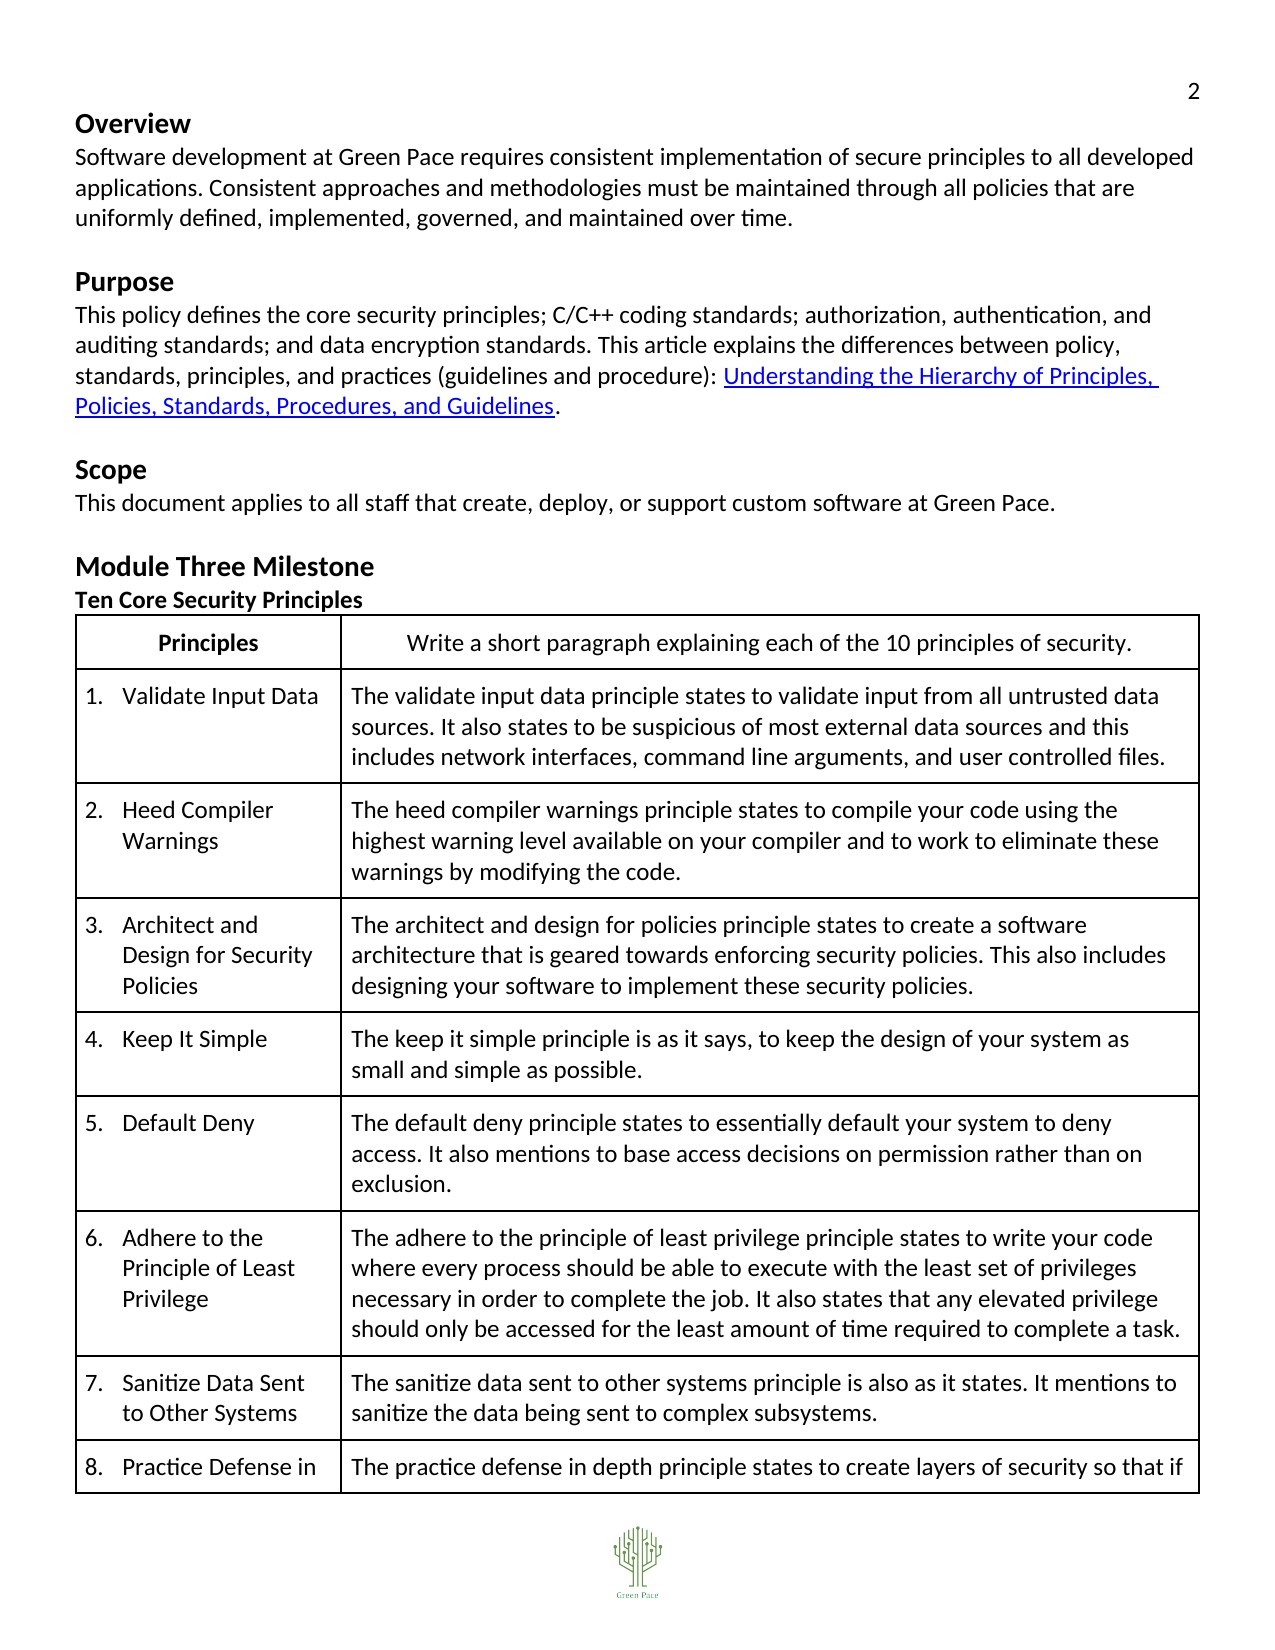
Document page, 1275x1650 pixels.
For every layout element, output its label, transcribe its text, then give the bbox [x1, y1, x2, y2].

table_cell Adhere to the Principle of Least Privilege [77, 1212, 340, 1354]
table_cell Sanitize Data Sent to Other Systems [77, 1357, 340, 1438]
text This document applies to all staff that create, deploy, or support custom software at Green Pace. [75, 487, 1200, 518]
text Software development at Green Pace requires consistent implementation of secure principles to all developed applications. Consistent approaches and methodologies must be maintained through all policies that are uniformly defined, implemented, governed, and maintained over time. [75, 141, 1200, 233]
table_cell Practice Defense in Depth [77, 1441, 340, 1492]
table_cell Keep It Simple [77, 1013, 340, 1095]
subtitle Overview [75, 106, 1200, 141]
table_cell The keep it simple principle is as it says, to keep the design of your system as small and simple as possible. [342, 1013, 1198, 1095]
table_cell Validate Input Data [77, 670, 340, 782]
subtitle Ten Core Security Principles [75, 584, 1200, 614]
picture [605, 1521, 670, 1606]
subtitle Module Three Milestone [75, 548, 1200, 584]
text This policy defines the core security principles; C/C++ coding standards; authorization, authentication, and auditing standards; and data encryption standards. This article explains the differences between policy, standards, principles, and practices (guidelines and procedure): Understanding the Hierarchy of Principles, Policies, Standards, Procedures, and Guidelines. [75, 299, 1200, 421]
table_header Write a short paragraph explaining each of the 10 principles of security. [342, 616, 1198, 668]
subtitle Purpose [75, 263, 1200, 299]
table_cell The adhere to the principle of least privilege principle states to write your code where every process should be able to execute with the least set of privileges necessary in order to complete the job. It also states that any elevated privilege should only be accessed for the least amount of time required to complete a task. [342, 1212, 1198, 1354]
table_cell The architect and design for policies principle states to create a software architecture that is geared towards enforcing security policies. This also includes designing your software to implement these security policies. [342, 899, 1198, 1011]
table_cell The sanitize data sent to other systems principle is also as it states. It mentions to sanitize the data being sent to complex subsystems. [342, 1357, 1198, 1438]
table_cell The heed compiler warnings principle states to compile your code using the highest warning level available on your compiler and to work to eliminate these warnings by modifying the code. [342, 784, 1198, 897]
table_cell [342, 1441, 1198, 1492]
table_cell Architect and Design for Security Policies [77, 899, 340, 1011]
table_header Principles [77, 616, 340, 668]
table_cell The default deny principle states to essentially default your system to deny access. It also mentions to base access decisions on permission rather than on exclusion. [342, 1097, 1198, 1209]
table_cell Default Deny [77, 1097, 340, 1209]
table_cell The validate input data principle states to validate input from all untrusted data sources. It also states to be suspicious of most external data sources and this includes network interfaces, command line arguments, and user controlled files. [342, 670, 1198, 782]
subtitle Scope [75, 451, 1200, 487]
table_cell Heed Compiler Warnings [77, 784, 340, 897]
